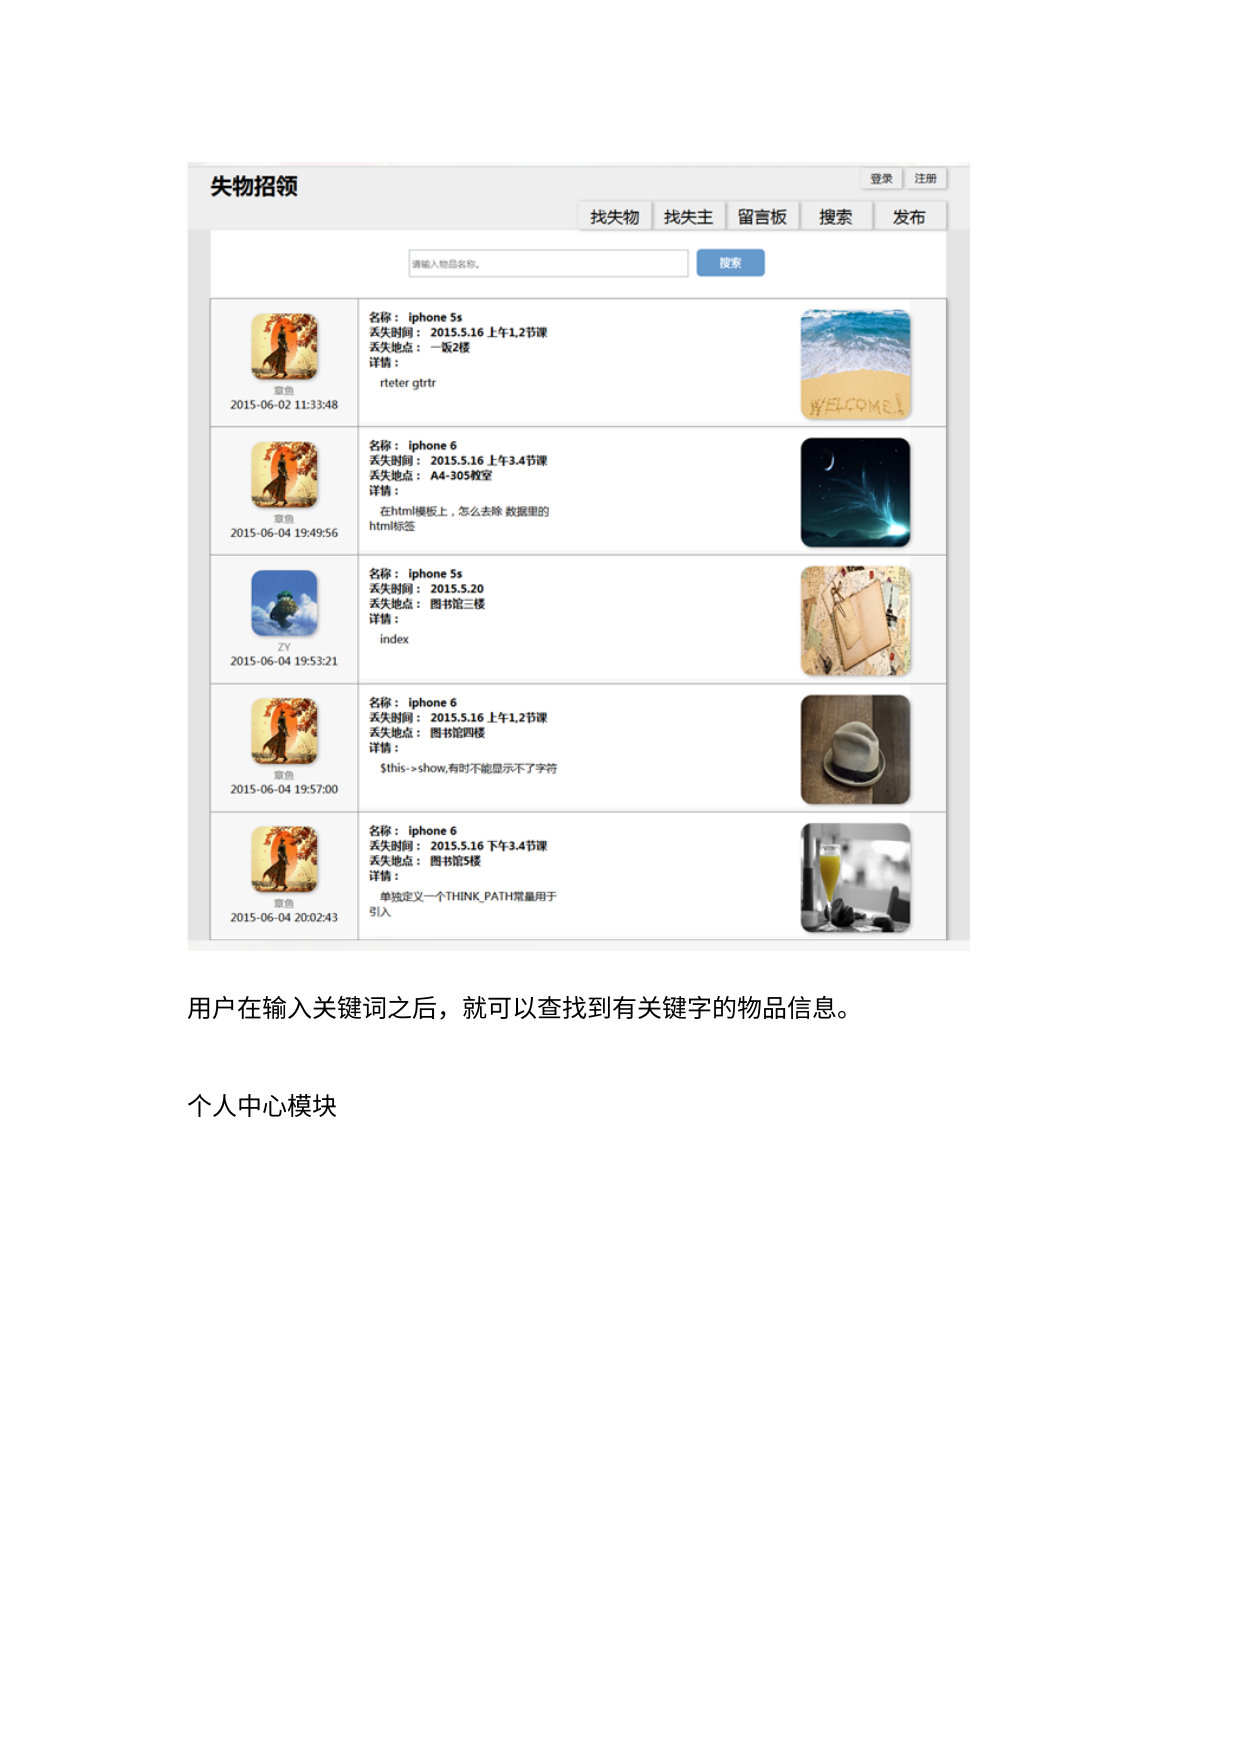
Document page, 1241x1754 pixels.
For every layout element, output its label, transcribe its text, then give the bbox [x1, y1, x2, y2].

text 个人中心模块 [187, 1072, 1053, 1137]
text 用户在输入关键词之后，就可以查找到有关键字的物品信息。 [187, 974, 1053, 1039]
picture [187, 162, 971, 951]
